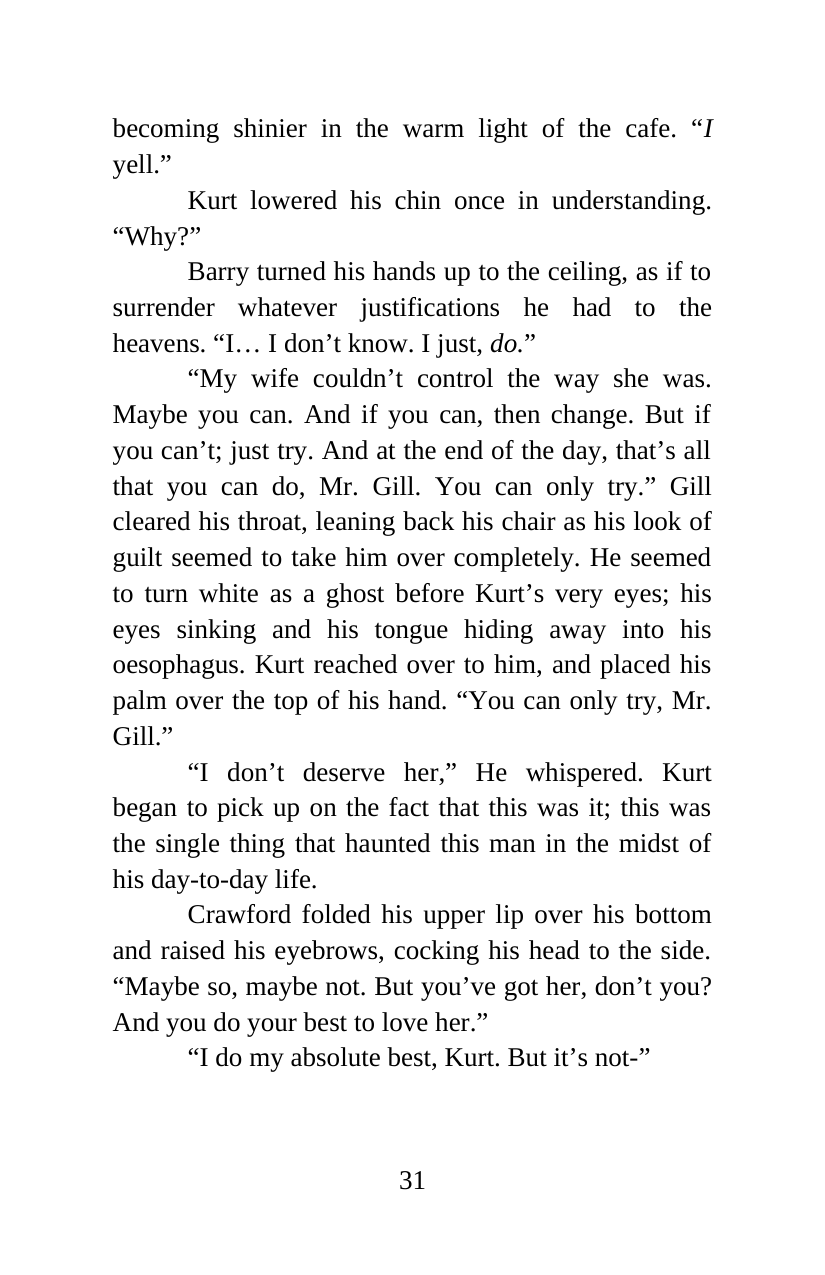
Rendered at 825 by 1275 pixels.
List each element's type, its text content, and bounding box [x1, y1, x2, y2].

text “My wife couldn’t control the way she was. Maybe you can. And if you can, then change. But if you can’t; just try. And at the end of the day, that’s all that you can do, Mr. Gill. You can only try.” Gill cleared his throat, leaning back his chair as his look of guilt seemed to take him over completely. He seemed to turn white as a ghost before Kurt’s very eyes; his eyes sinking and his tongue hiding away into his oesophagus. Kurt reached over to him, and placed his palm over the top of his hand. “You can only try, Mr. Gill.” [112, 363, 712, 751]
text Barry turned his hands up to the ceiling, as if to surrender whatever justifications he had to the heavens. “I… I don’t know. I just, do.” [112, 255, 712, 358]
text “I don’t deserve her,” He whispered. Kurt began to pick up on the fact that this was it; this was the single thing that haunted this man in the midst of his day-to-day life. [112, 756, 712, 894]
text Crawford folded his upper lip over his bottom and raised his eyebrows, cocking his head to the side. “Maybe so, maybe not. But you’ve got her, don’t you? And you do your best to love her.” [112, 898, 712, 1037]
text Kurt lowered his chin once in understanding. “Why?” [112, 184, 712, 251]
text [112, 112, 712, 179]
text “I do my absolute best, Kurt. But it’s not-” [112, 1041, 712, 1073]
